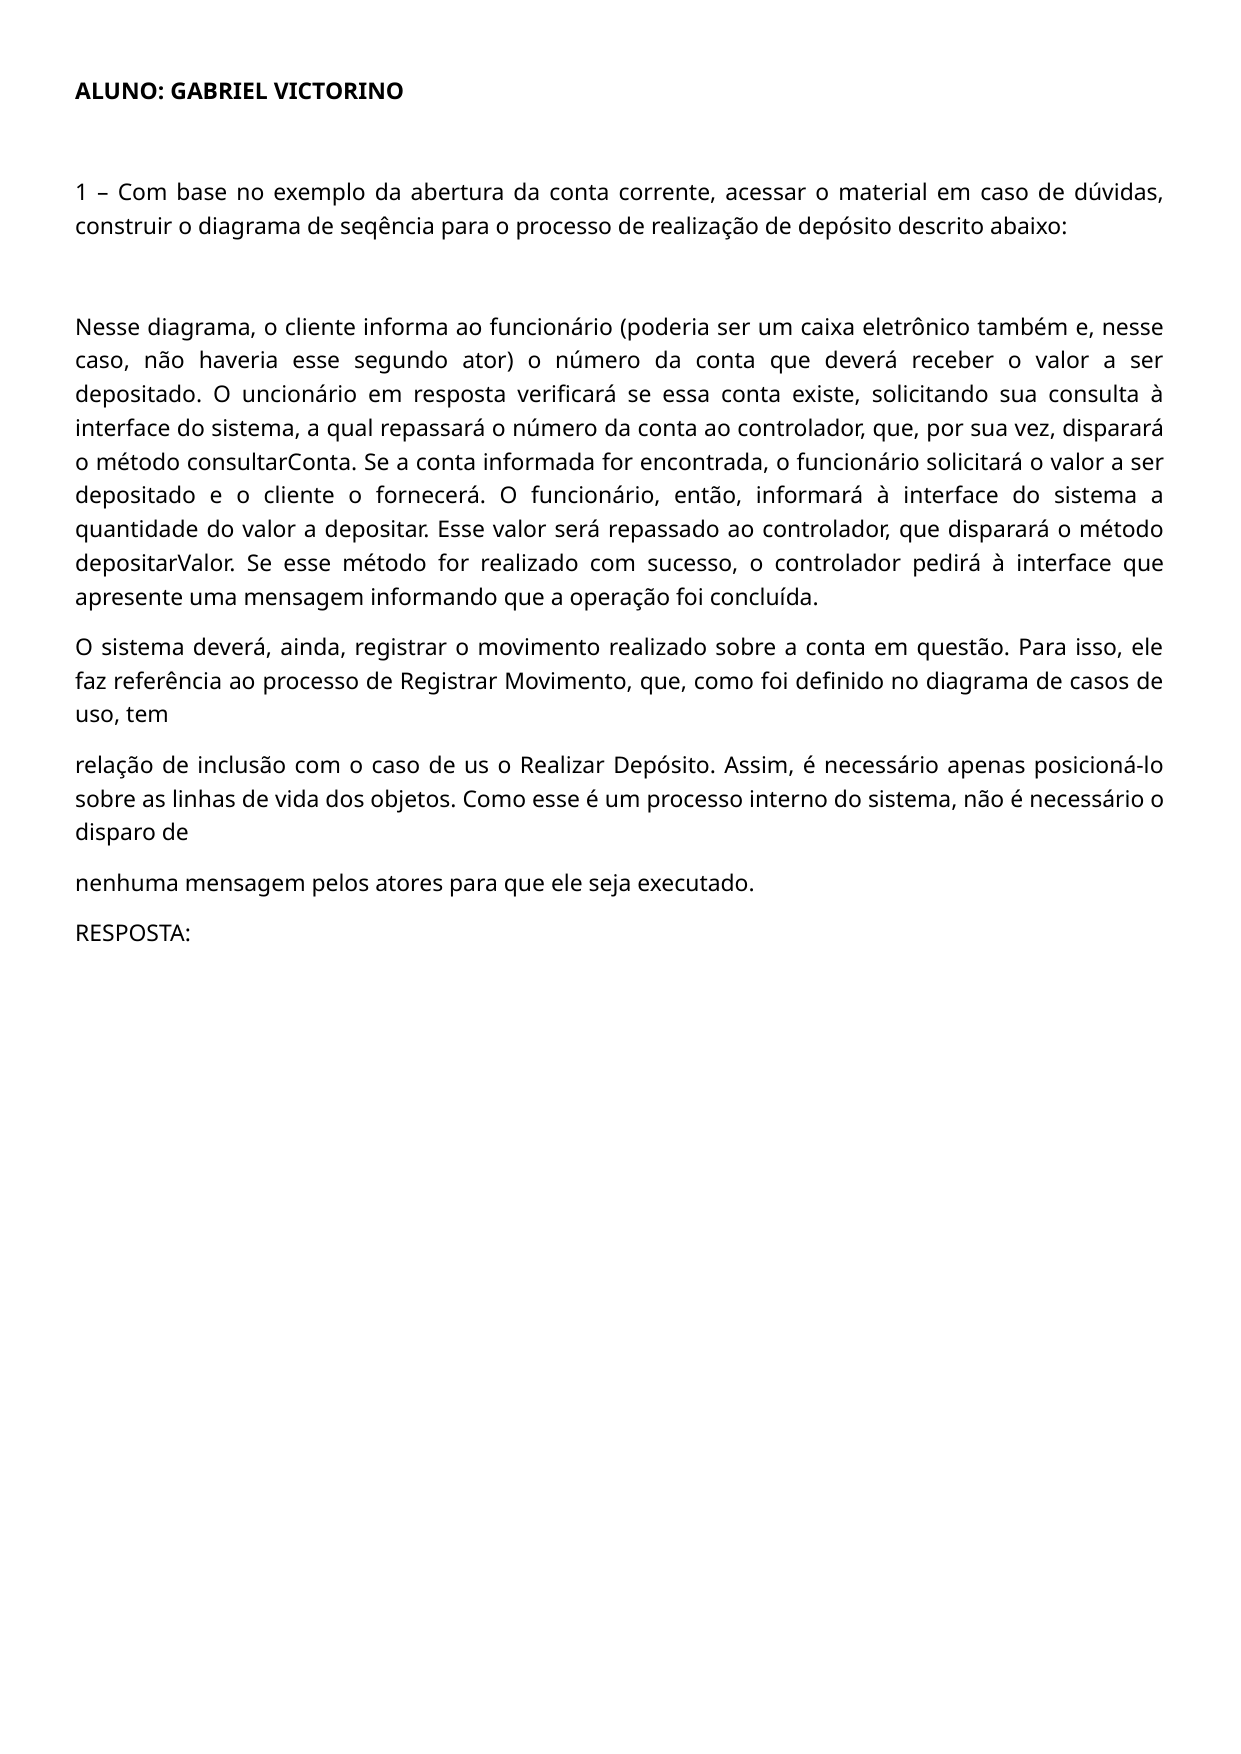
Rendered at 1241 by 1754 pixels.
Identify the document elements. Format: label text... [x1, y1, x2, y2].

text Nesse diagrama, o cliente informa ao funcionário (poderia ser um caixa eletrônico também e, nesse caso, não haveria esse segundo ator) o número da conta que deverá receber o valor a ser depositado. O uncionário em resposta verificará se essa conta existe, solicitando sua consulta à interface do sistema, a qual repassará o número da conta ao controlador, que, por sua vez, disparará o método consultarConta. Se a conta informada for encontrada, o funcionário solicitará o valor a ser depositado e o cliente o fornecerá. O funcionário, então, informará à interface do sistema a quantidade do valor a depositar. Esse valor será repassado ao controlador, que disparará o método depositarValor. Se esse método for realizado com sucesso, o controlador pedirá à interface que apresente uma mensagem informando que a operação foi concluída. [75, 310, 1165, 612]
text O sistema deverá, ainda, registrar o movimento realizado sobre a conta em questão. Para isso, ele faz referência ao processo de Registrar Movimento, que, como foi definido no diagrama de casos de uso, tem [75, 631, 1165, 729]
text RESPOSTA: [75, 917, 1165, 948]
text nenhuma mensagem pelos atores para que ele seja executado. [75, 867, 1165, 898]
text 1 – Com base no exemplo da abertura da conta corrente, acessar o material em caso de dúvidas, construir o diagrama de seqência para o processo de realização de depósito descrito abaixo: [75, 176, 1165, 241]
text ALUNO: GABRIEL VICTORINO [75, 75, 1165, 106]
text relação de inclusão com o caso de us o Realizar Depósito. Assim, é necessário apenas posicioná-lo sobre as linhas de vida dos objetos. Como esse é um processo interno do sistema, não é necessário o disparo de [75, 749, 1165, 847]
